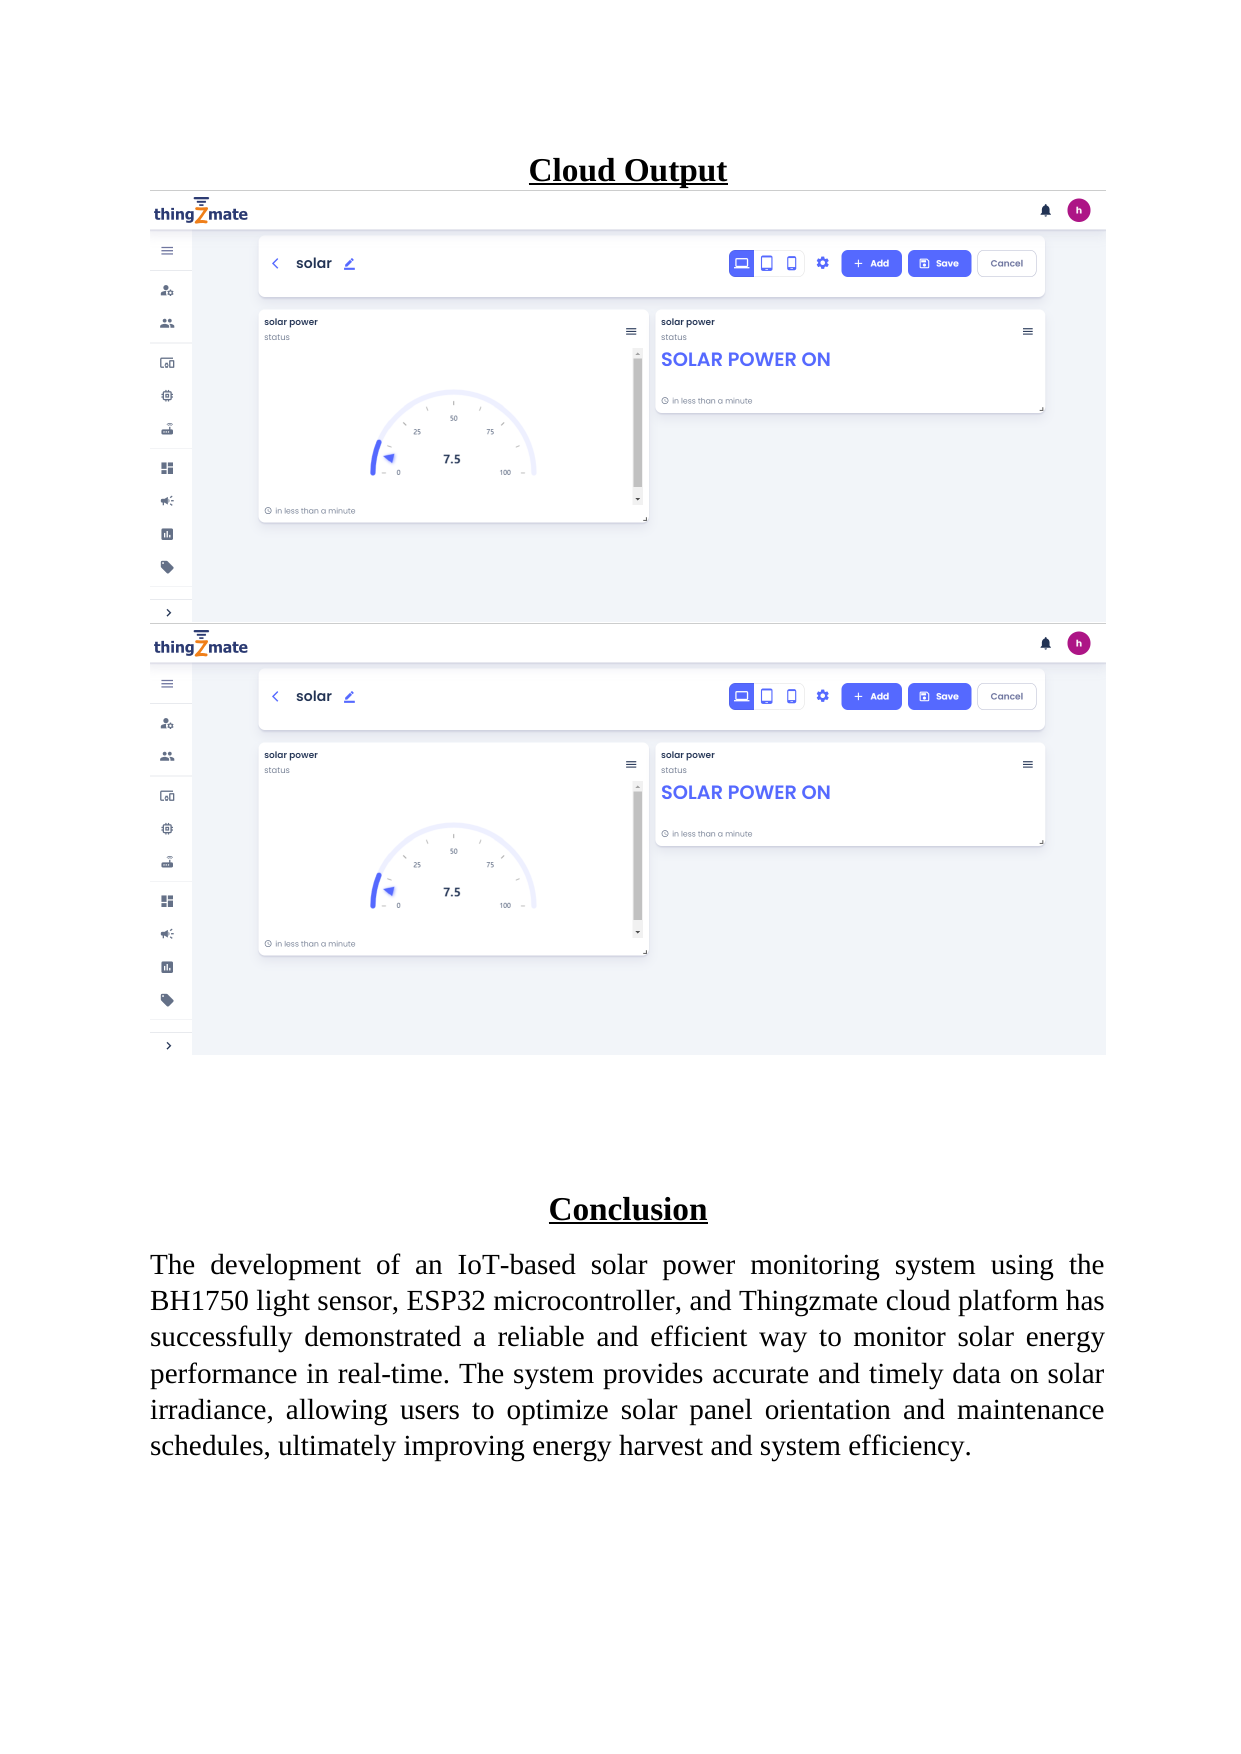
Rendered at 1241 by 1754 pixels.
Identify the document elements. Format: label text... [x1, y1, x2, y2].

text The development of an IoT-based solar power monitoring system using the BH1750 light sensor, ESP32 microcontroller, and Thingzmate cloud platform has successfully demonstrated a reliable and efficient way to monitor solar energy performance in real-time. The system provides accurate and timely data on solar irradiance, allowing users to optimize solar panel orientation and maintenance schedules, ultimately improving energy harvest and system efficiency. [150, 1247, 1106, 1462]
text Conclusion [150, 1189, 1106, 1228]
text Cloud Output [150, 150, 1106, 190]
picture [150, 623, 1106, 1055]
picture [150, 190, 1106, 622]
